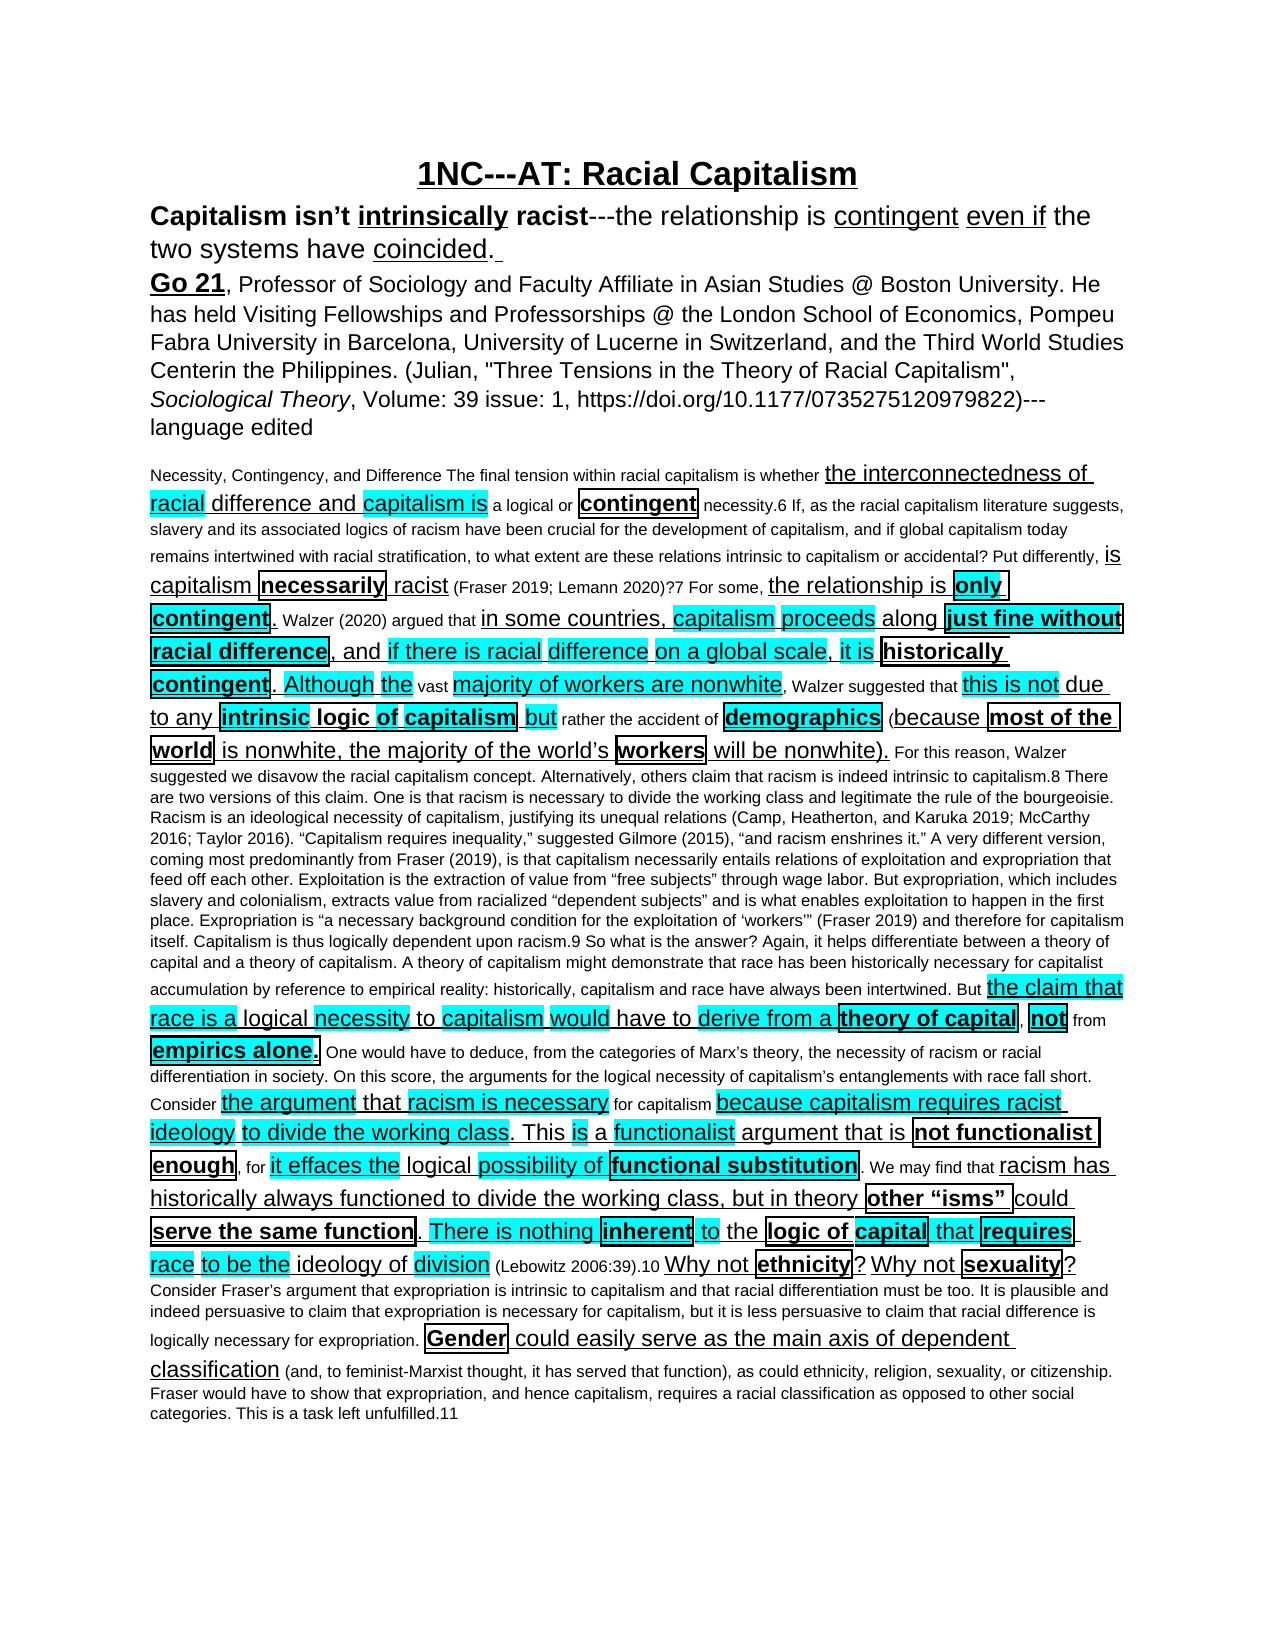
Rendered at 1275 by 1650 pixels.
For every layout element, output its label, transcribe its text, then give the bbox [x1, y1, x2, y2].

text Go 21, Professor of Sociology and Faculty Affiliate in Asian Studies @ Boston University. He has held Visiting Fellowships and Professorships @ the London School of Economics, Pompeu Fabra University in Barcelona, University of Lucerne in Switzerland, and the Third World Studies Centerin the Philippines. (Julian, "Three Tensions in the Theory of Racial Capitalism", Sociological Theory, Volume: 39 issue: 1, https://doi.org/10.1177/0735275120979822)---language edited [150, 267, 1125, 441]
subtitle Capitalism isn’t intrinsically racist---the relationship is contingent even if the two systems have coincided. [150, 200, 1125, 265]
subtitle 1NC---AT: Racial Capitalism [150, 154, 1125, 193]
text Necessity, Contingency, and Difference The final tension within racial capitalism is whether the interconnectedness of racial difference and capitalism is a logical or contingent necessity.6 If, as the racial capitalism literature suggests, slavery and its associated logics of racism have been crucial for the development of capitalism, and if global capitalism today remains intertwined with racial stratification, to what extent are these relations intrinsic to capitalism or accidental? Put differently, is capitalism necessarily racist (Fraser 2019; Lemann 2020)?7 For some, the relationship is only contingent. Walzer (2020) argued that in some countries, capitalism proceeds along just fine without racial difference, and if there is racial difference on a global scale, it is historically contingent. Although the vast majority of workers are nonwhite, Walzer suggested that this is not due to any intrinsic logic of capitalism but rather the accident of demographics (because most of the world is nonwhite, the majority of the world’s workers will be nonwhite). For this reason, Walzer suggested we disavow the racial capitalism concept. Alternatively, others claim that racism is indeed intrinsic to capitalism.8 There are two versions of this claim. One is that racism is necessary to divide the working class and legitimate the rule of the bourgeoisie. Racism is an ideological necessity of capitalism, justifying its unequal relations (Camp, Heatherton, and Karuka 2019; McCarthy 2016; Taylor 2016). “Capitalism requires inequality,” suggested Gilmore (2015), “and racism enshrines it.” A very different version, coming most predominantly from Fraser (2019), is that capitalism necessarily entails relations of exploitation and expropriation that feed off each other. Exploitation is the extraction of value from “free subjects” through wage labor. But expropriation, which includes slavery and colonialism, extracts value from racialized “dependent subjects” and is what enables exploitation to happen in the first place. Expropriation is “a necessary background condition for the exploitation of ‘workers’” (Fraser 2019) and therefore for capitalism itself. Capitalism is thus logically dependent upon racism.9 So what is the answer? Again, it helps differentiate between a theory of capital and a theory of capitalism. A theory of capitalism might demonstrate that race has been historically necessary for capitalist accumulation by reference to empirical reality: historically, capitalism and race have always been intertwined. But the claim that race is a logical necessity to capitalism would have to derive from a theory of capital, not from empirics alone. One would have to deduce, from the categories of Marx’s theory, the necessity of racism or racial differentiation in society. On this score, the arguments for the logical necessity of capitalism’s entanglements with race fall short. Consider the argument that racism is necessary for capitalism because capitalism requires racist ideology to divide the working class. This is a functionalist argument that is not functionalist enough, for it effaces the logical possibility of functional substitution. We may find that racism has historically always functioned to divide the working class, but in theory other “isms” could serve the same function. There is nothing inherent to the logic of capital that requires race to be the ideology of division (Lebowitz 2006:39).10 Why not ethnicity? Why not sexuality? Consider Fraser’s argument that expropriation is intrinsic to capitalism and that racial differentiation must be too. It is plausible and indeed persuasive to claim that expropriation is necessary for capitalism, but it is less persuasive to claim that racial difference is logically necessary for expropriation. Gender could easily serve as the main axis of dependent classification (and, to feminist-Marxist thought, it has served that function), as could ethnicity, religion, sexuality, or citizenship. Fraser would have to show that expropriation, and hence capitalism, requires a racial classification as opposed to other social categories. This is a task left unfulfilled.11 [150, 459, 1125, 1423]
